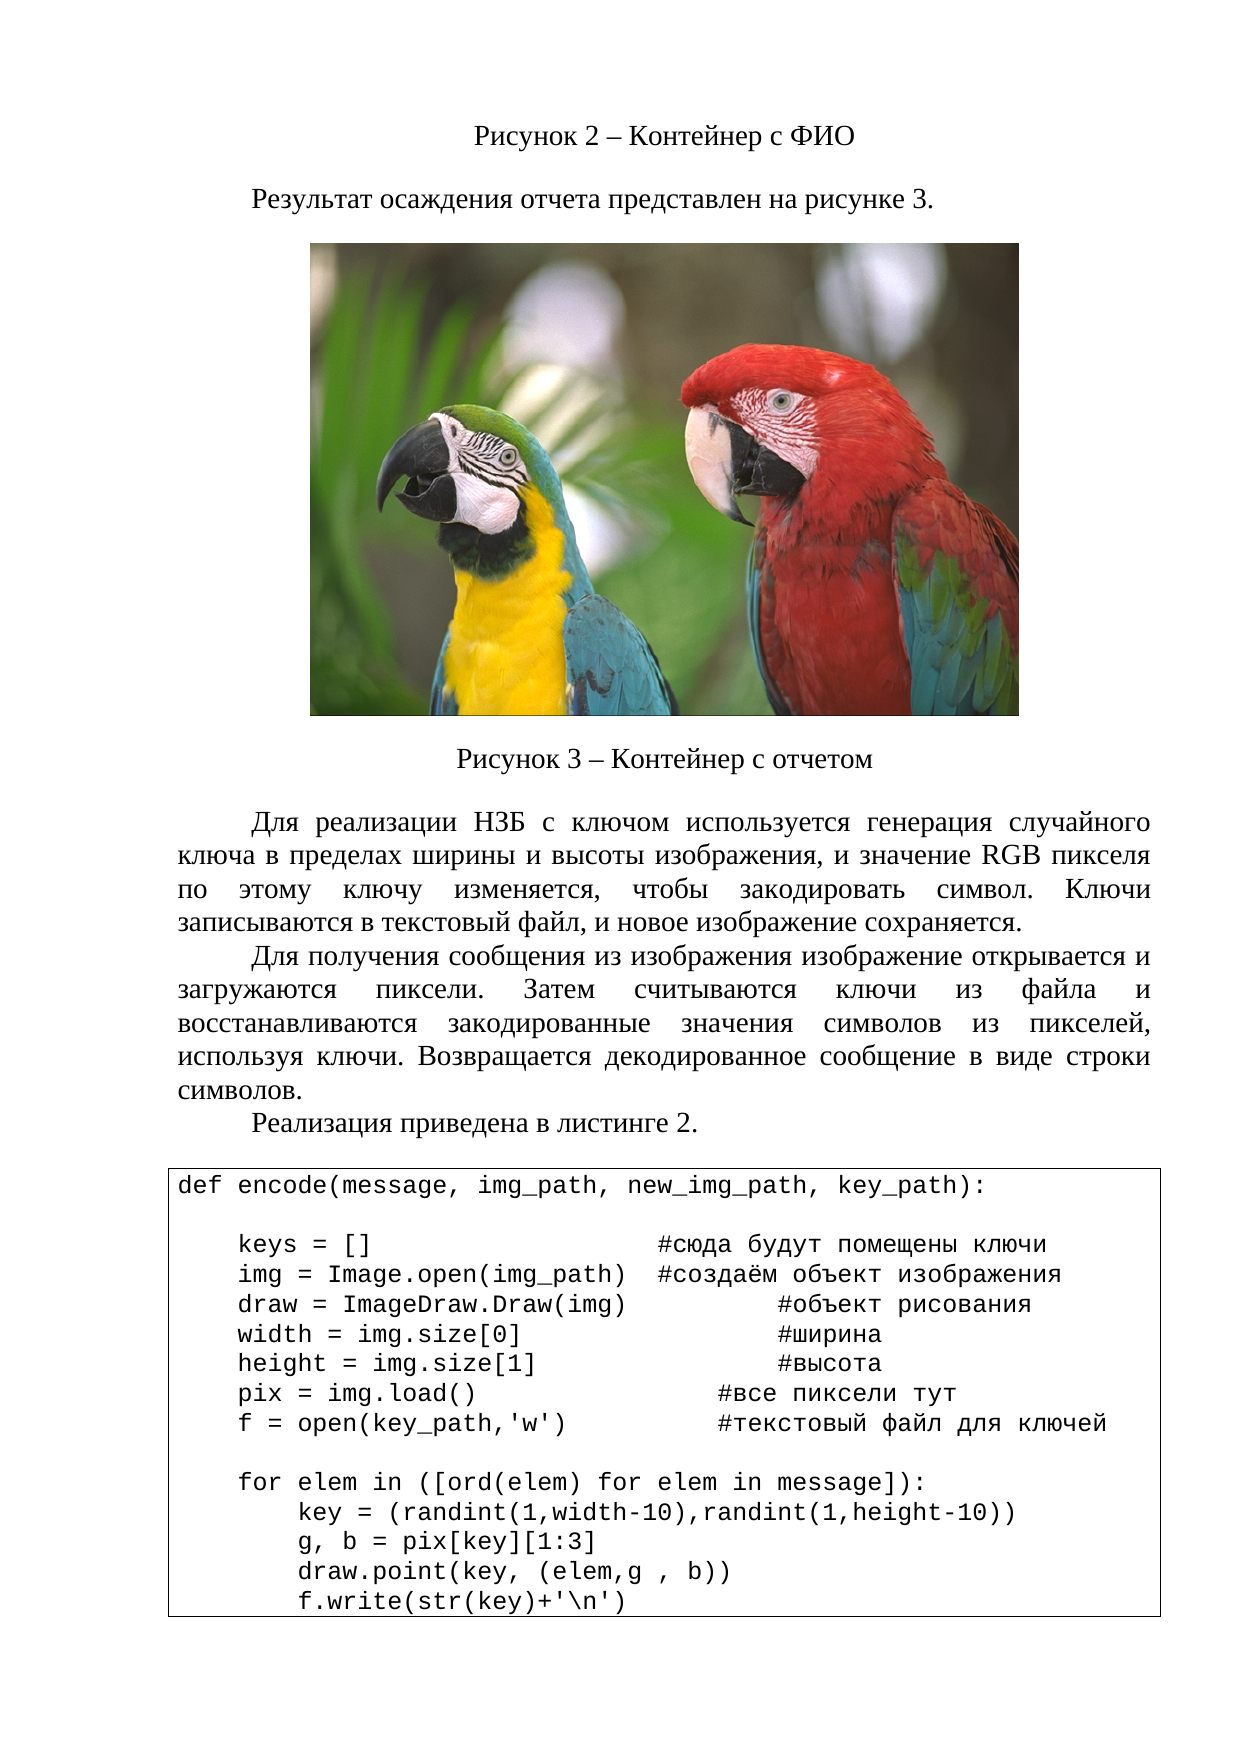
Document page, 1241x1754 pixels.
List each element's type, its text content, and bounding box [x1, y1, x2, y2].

text pix = img.load() #все пиксели тут [177, 1379, 1152, 1409]
text draw = ImageDraw.Draw(img) #объект рисования [177, 1290, 1152, 1320]
text Для получения сообщения из изображения изображение открывается и загружаются пиксели. Затем считываются ключи из файла и восстанавливаются закодированные значения символов из пикселей, используя ключи. Возвращается декодированное сообщение в виде строки символов. [177, 938, 1152, 1106]
text Результат осаждения отчета представлен на рисунке 3. [251, 181, 1152, 214]
list Реализация приведена в листинге 2. [177, 1106, 1152, 1139]
text keys = [] #сюда будут помещены ключи [177, 1231, 1152, 1260]
picture [310, 243, 1019, 716]
text def encode(message, img_path, new_img_path, key_path): [169, 1169, 1160, 1201]
text g, b = pix[key][1:3] [177, 1528, 1152, 1557]
text f = open(key_path,'w') #текстовый файл для ключей [177, 1409, 1152, 1438]
text for elem in ([ord(elem) for elem in message]): [177, 1468, 1152, 1498]
text key = (randint(1,width-10),randint(1,height-10)) [177, 1498, 1152, 1528]
text img = Image.open(img_path) #создаём объект изображения [177, 1260, 1152, 1290]
text width = img.size[0] #ширина [177, 1320, 1152, 1349]
list Рисунок 3 – Контейнер с отчетом [177, 741, 1152, 774]
text height = img.size[1] #высота [177, 1349, 1152, 1379]
text f.write(str(key)+'\n') [177, 1587, 1152, 1616]
list Рисунок 2 – Контейнер с ФИО [177, 118, 1152, 152]
text draw.point(key, (elem,g , b)) [177, 1557, 1152, 1587]
text Для реализации НЗБ с ключом используется генерация случайного ключа в пределах ширины и высоты изображения, и значение RGB пикселя по этому ключу изменяется, чтобы закодировать символ. Ключи записываются в текстовый файл, и новое изображение сохраняется. [177, 804, 1152, 938]
